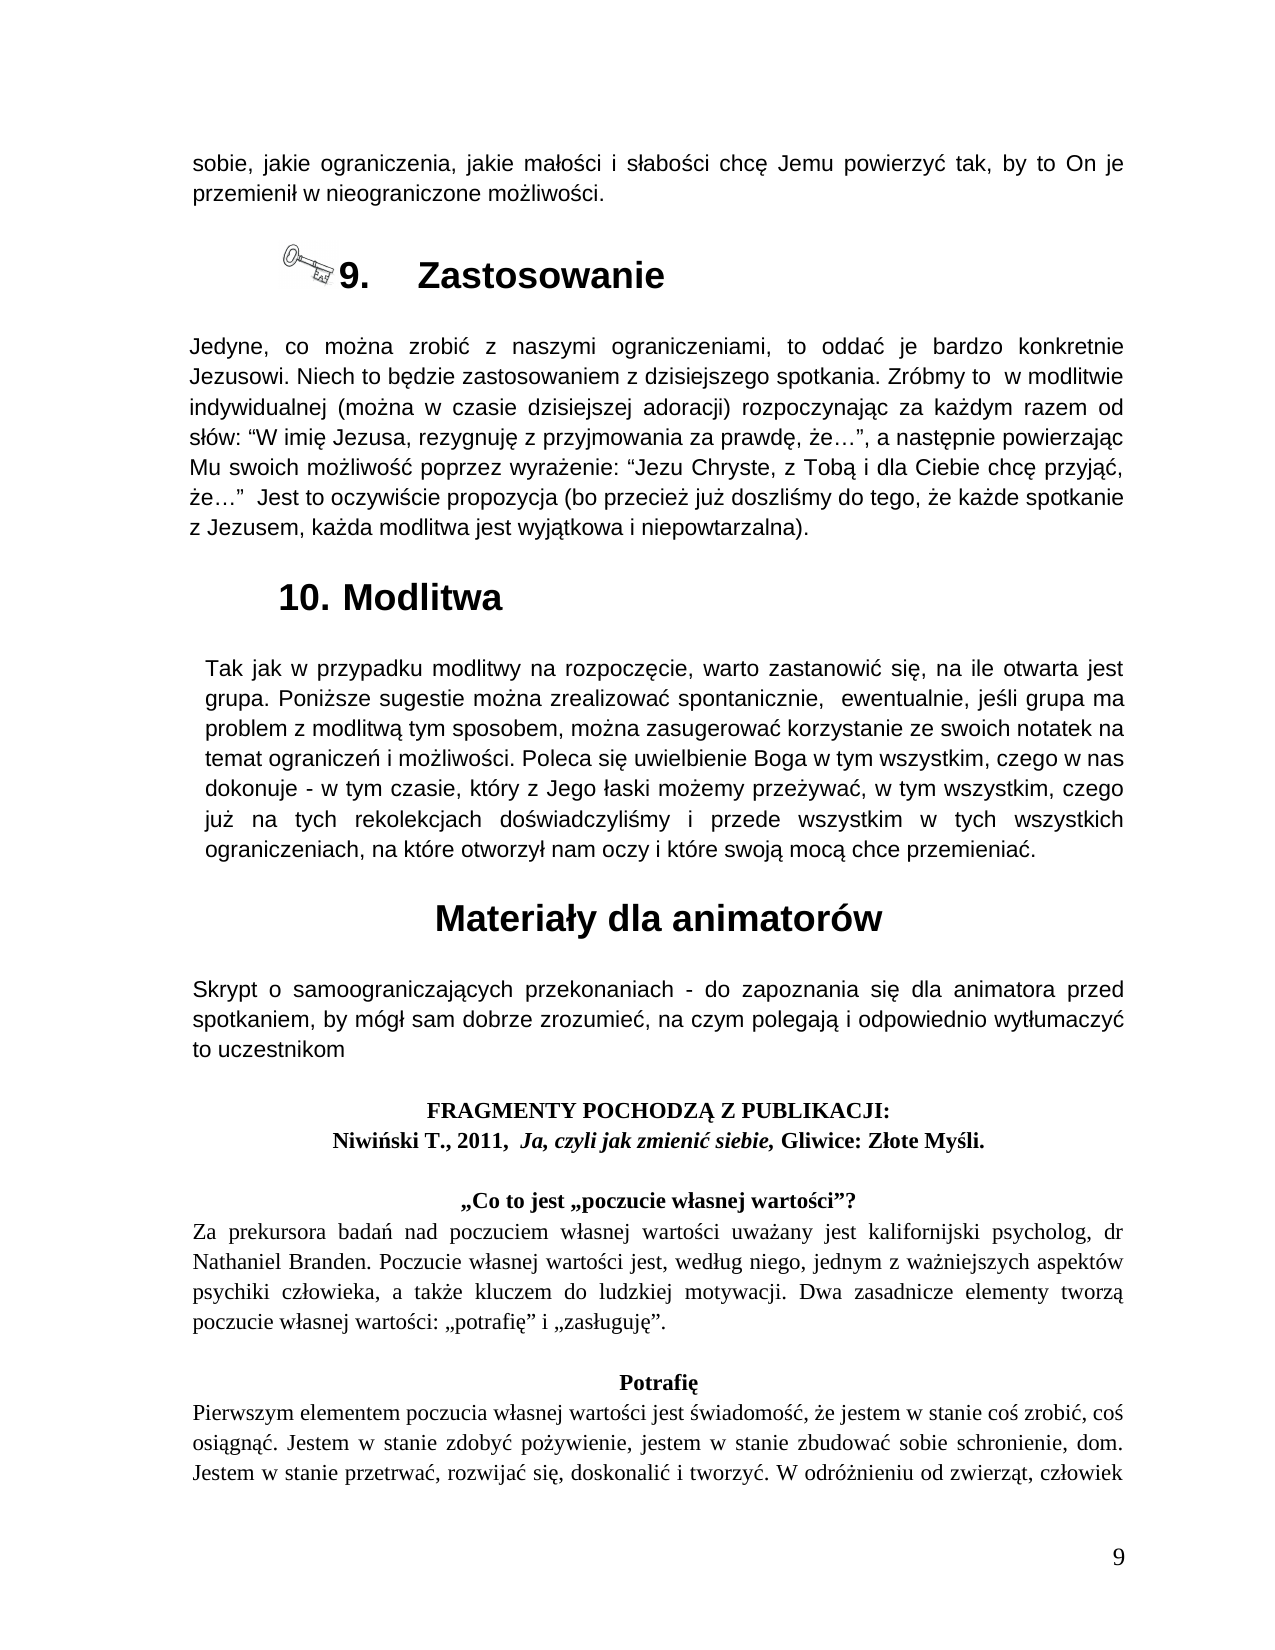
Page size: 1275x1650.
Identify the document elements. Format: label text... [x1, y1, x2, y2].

text 10. Modlitwa [192, 575, 1125, 618]
text Za prekursora badań nad poczuciem własnej wartości uważany jest kalifornijski psycholog, dr Nathaniel Branden. Poczucie własnej wartości jest, według niego, jednym z ważniejszych aspektów psychiki człowieka, a także kluczem do ludzkiej motywacji. Dwa zasadnicze elementy tworzą poczucie własnej wartości: „potrafię” i „zasługuję”. [192, 1218, 1125, 1335]
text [192, 1399, 1125, 1486]
text Skrypt o samoograniczających przekonaniach - do zapoznania się dla animatora przed spotkaniem, by mógł sam dobrze zrozumieć, na czym polegają i odpowiednio wytłumaczyć to uczestnikom [192, 976, 1125, 1063]
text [192, 150, 1125, 207]
text Materiały dla animatorów [192, 896, 1125, 939]
picture [278, 240, 339, 289]
text 9. Zastosowanie [278, 241, 1125, 296]
text Jedyne, co można zrobić z naszymi ograniczeniami, to oddać je bardzo konkretnie Jezusowi. Niech to będzie zastosowaniem z dzisiejszego spotkania. Zróbmy to w modlitwie indywidualnej (można w czasie dzisiejszej adoracji) rozpoczynając za każdym razem od słów: “W imię Jezusa, rezygnuję z przyjmowania za prawdę, że…”, a następnie powierzając Mu swoich możliwość poprzez wyrażenie: “Jezu Chryste, z Tobą i dla Ciebie chcę przyjąć, że…” Jest to oczywiście propozycja (bo przecież już doszliśmy do tego, że każde spotkanie z Jezusem, każda modlitwa jest wyjątkowa i niepowtarzalna). [189, 333, 1125, 541]
text Potrafię [192, 1369, 1125, 1395]
text FRAGMENTY POCHODZĄ Z PUBLIKACJI: [192, 1097, 1125, 1123]
text Niwiński T., 2011, Ja, czyli jak zmienić siebie, Gliwice: Złote Myśli. [192, 1127, 1125, 1153]
text Tak jak w przypadku modlitwy na rozpoczęcie, warto zastanowić się, na ile otwarta jest grupa. Poniższe sugestie można zrealizować spontanicznie, ewentualnie, jeśli grupa ma problem z modlitwą tym sposobem, można zasugerować korzystanie ze swoich notatek na temat ograniczeń i możliwości. Poleca się uwielbienie Boga w tym wszystkim, czego w nas dokonuje - w tym czasie, który z Jego łaski możemy przeżywać, w tym wszystkim, czego już na tych rekolekcjach doświadczyliśmy i przede wszystkim w tych wszystkich ograniczeniach, na które otworzył nam oczy i które swoją mocą chce przemieniać. [205, 654, 1125, 862]
text „Co to jest „poczucie własnej wartości”? [192, 1187, 1125, 1214]
